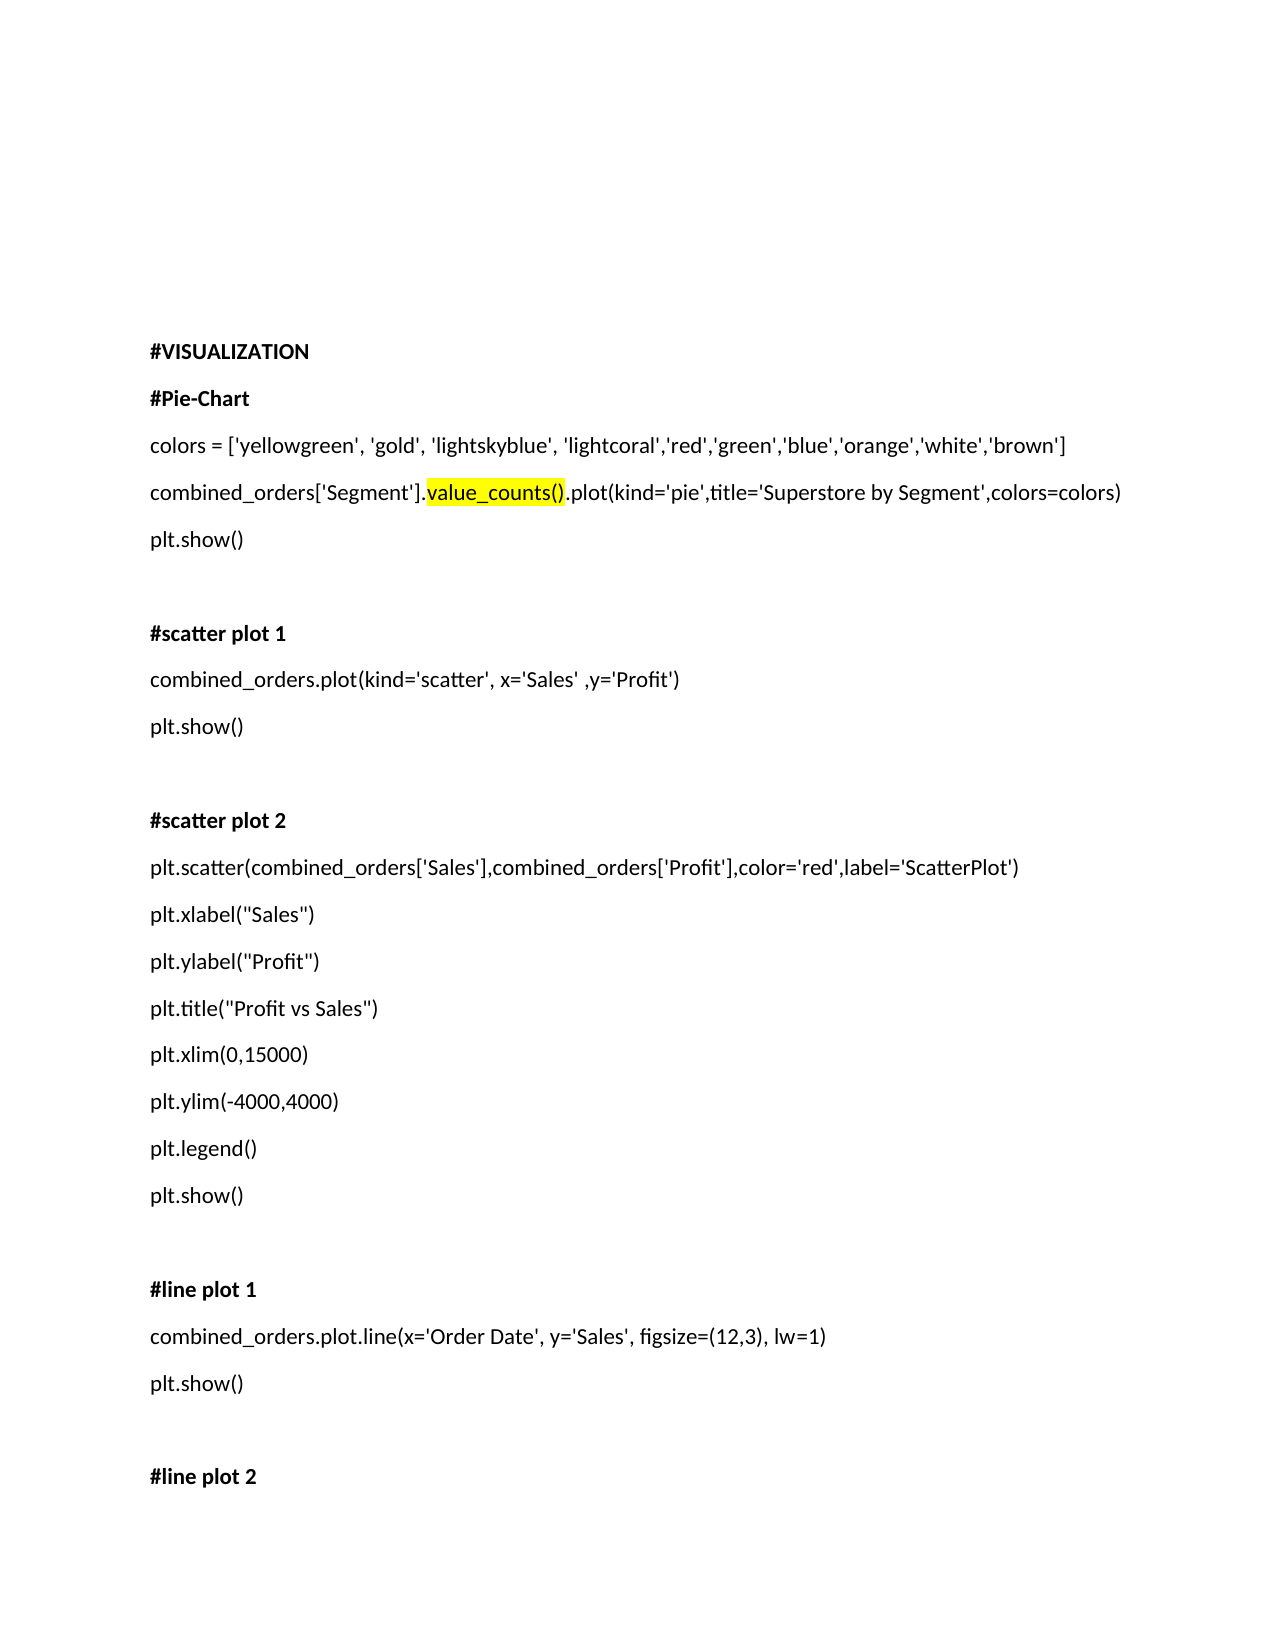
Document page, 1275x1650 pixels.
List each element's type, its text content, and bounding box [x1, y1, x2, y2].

text #line plot 1 [150, 1275, 1125, 1303]
text #scatter plot 1 [150, 619, 1125, 647]
text plt.legend() [150, 1134, 1125, 1162]
text plt.show() [150, 1181, 1125, 1209]
text combined_orders['Segment'].value_counts().plot(kind='pie',title='Superstore by Segment',colors=colors) [150, 478, 427, 506]
text colors = ['yellowgreen', 'gold', 'lightskyblue', 'lightcoral','red','green','blue','orange','white','brown'] [150, 431, 1125, 459]
text #line plot 2 [150, 1462, 1125, 1491]
text plt.show() [150, 712, 1125, 741]
text combined_orders.plot(kind='scatter', x='Sales' ,y='Profit') [150, 666, 1125, 694]
text #VISUALIZATION [150, 337, 1125, 366]
text plt.show() [150, 1369, 1125, 1397]
text plt.title("Profit vs Sales") [150, 994, 1125, 1022]
text combined_orders['Segment'].value_counts().plot(kind='pie',title='Superstore by Segment',colors=colors) [565, 478, 1125, 506]
text plt.xlabel("Sales") [150, 900, 1125, 928]
text #scatter plot 2 [150, 806, 1125, 834]
text plt.ylabel("Profit") [150, 947, 1125, 975]
text combined_orders.plot.line(x='Order Date', y='Sales', figsize=(12,3), lw=1) [150, 1322, 1125, 1350]
text plt.ylim(-4000,4000) [150, 1087, 1125, 1116]
text plt.scatter(combined_orders['Sales'],combined_orders['Profit'],color='red',label='ScatterPlot') [150, 853, 1125, 881]
text #Pie-Chart [150, 384, 1125, 412]
text plt.xlim(0,15000) [150, 1041, 1125, 1069]
text plt.show() [150, 525, 1125, 553]
